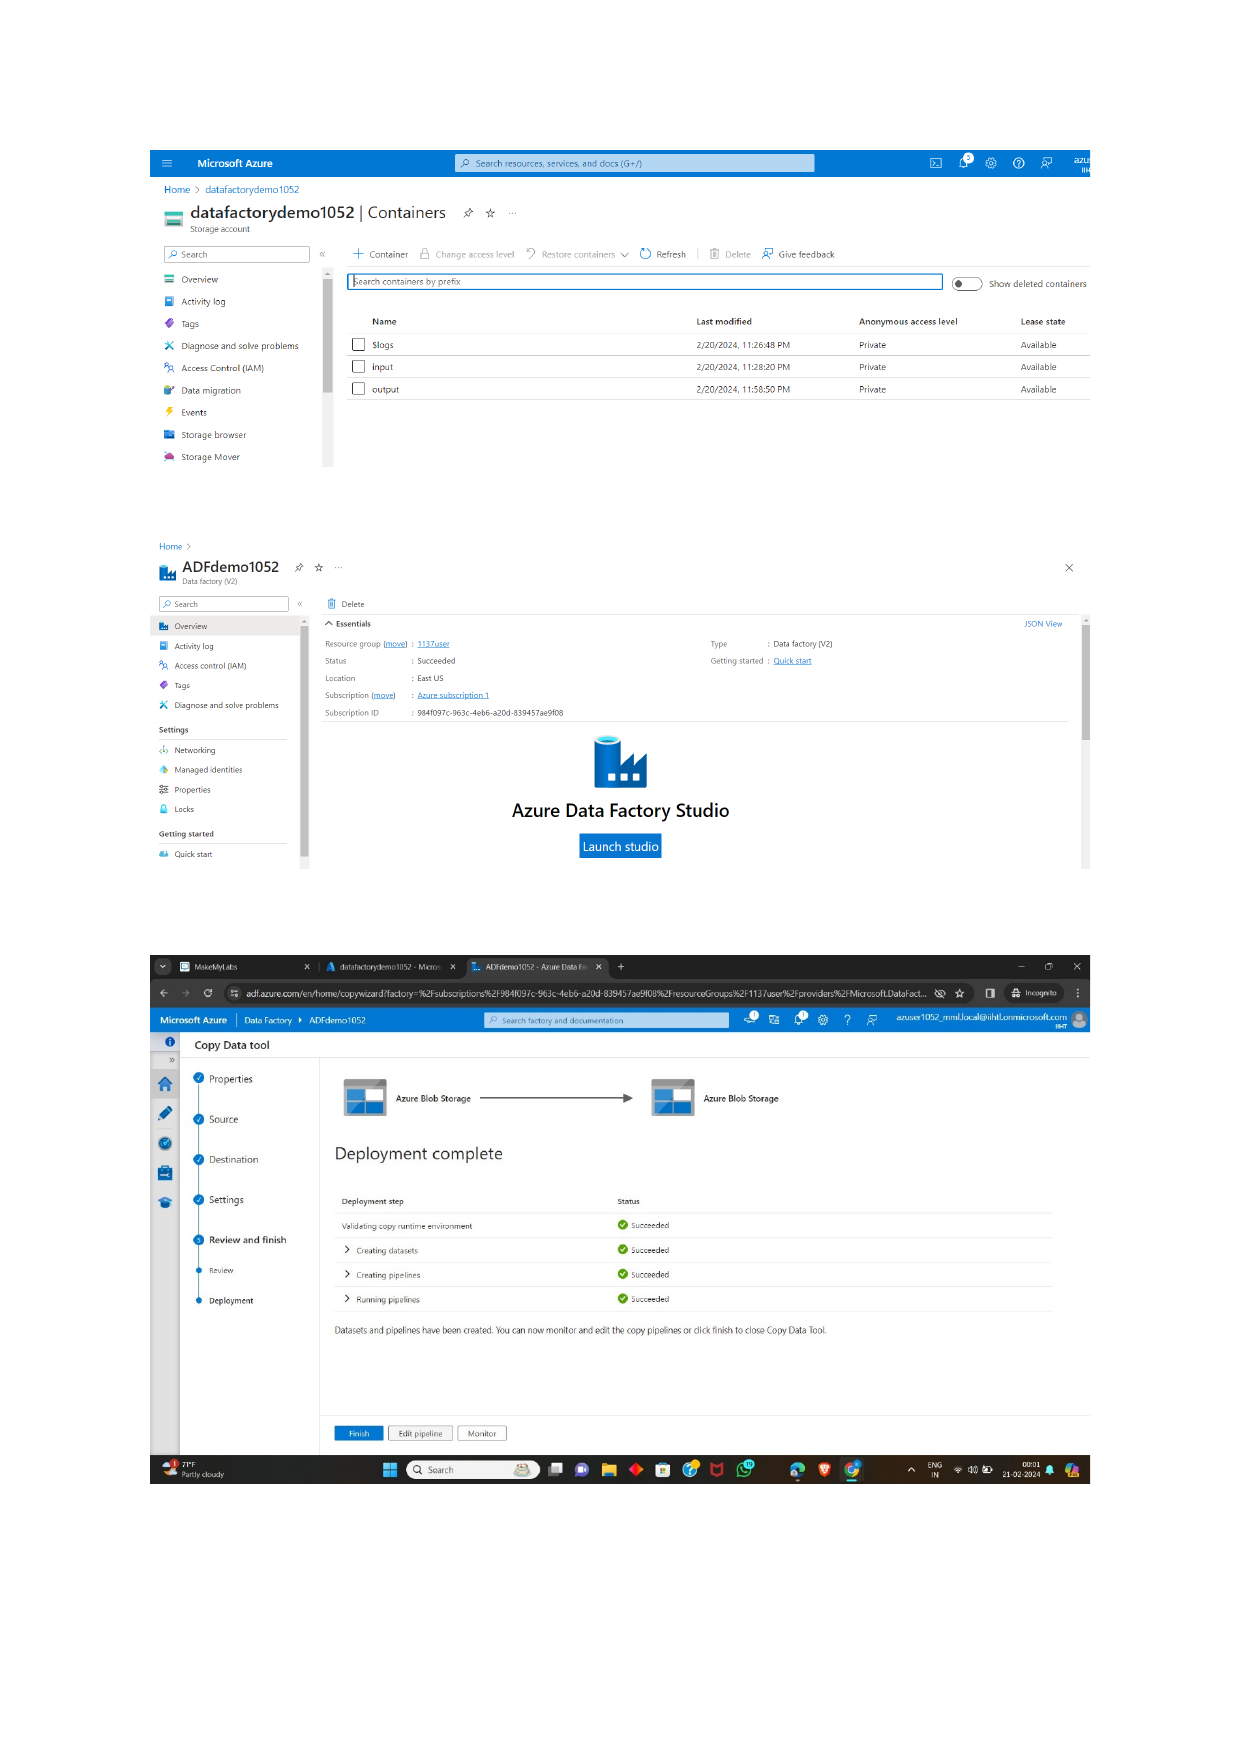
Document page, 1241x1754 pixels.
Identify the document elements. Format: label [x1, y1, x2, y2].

picture [150, 955, 1091, 1484]
picture [150, 540, 1091, 869]
picture [150, 150, 1091, 467]
